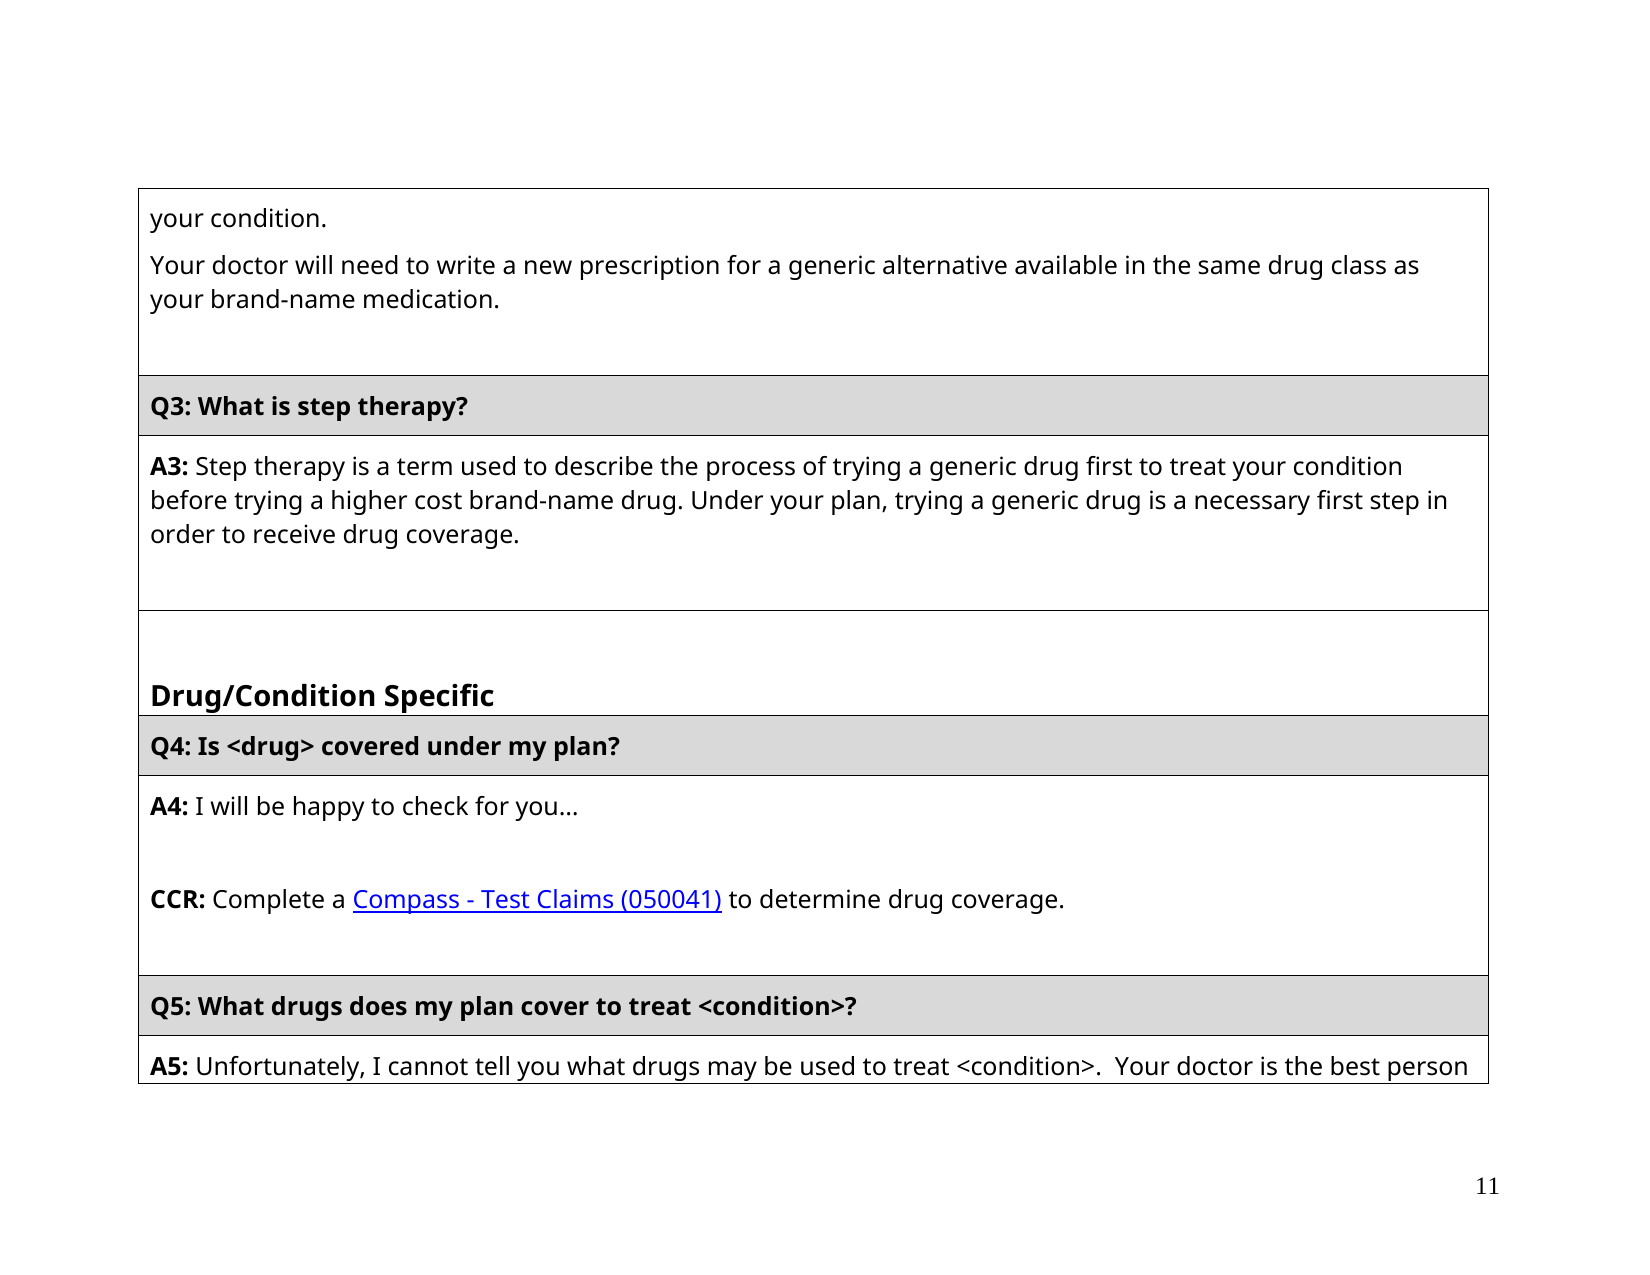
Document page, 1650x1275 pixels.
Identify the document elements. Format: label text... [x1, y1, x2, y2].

table_cell Q4: Is <drug> covered under my plan? [139, 716, 1488, 775]
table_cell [139, 189, 1488, 375]
table_cell Q5: What drugs does my plan cover to treat <condition>? [139, 976, 1488, 1035]
table_cell A3: Step therapy is a term used to describe the process of trying a generic drug first to treat your condition before trying a higher cost brand-name drug. Under your plan, trying a generic drug is a necessary first step in order to receive drug coverage. [139, 436, 1488, 610]
table_cell A4: I will be happy to check for you… CCR: Complete a Compass - Test Claims (050041) to determine drug coverage. [139, 776, 1488, 975]
table_cell Q3: What is step therapy? [139, 376, 1488, 435]
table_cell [139, 1036, 1488, 1083]
table_cell Drug/Condition Specific [139, 611, 1488, 715]
